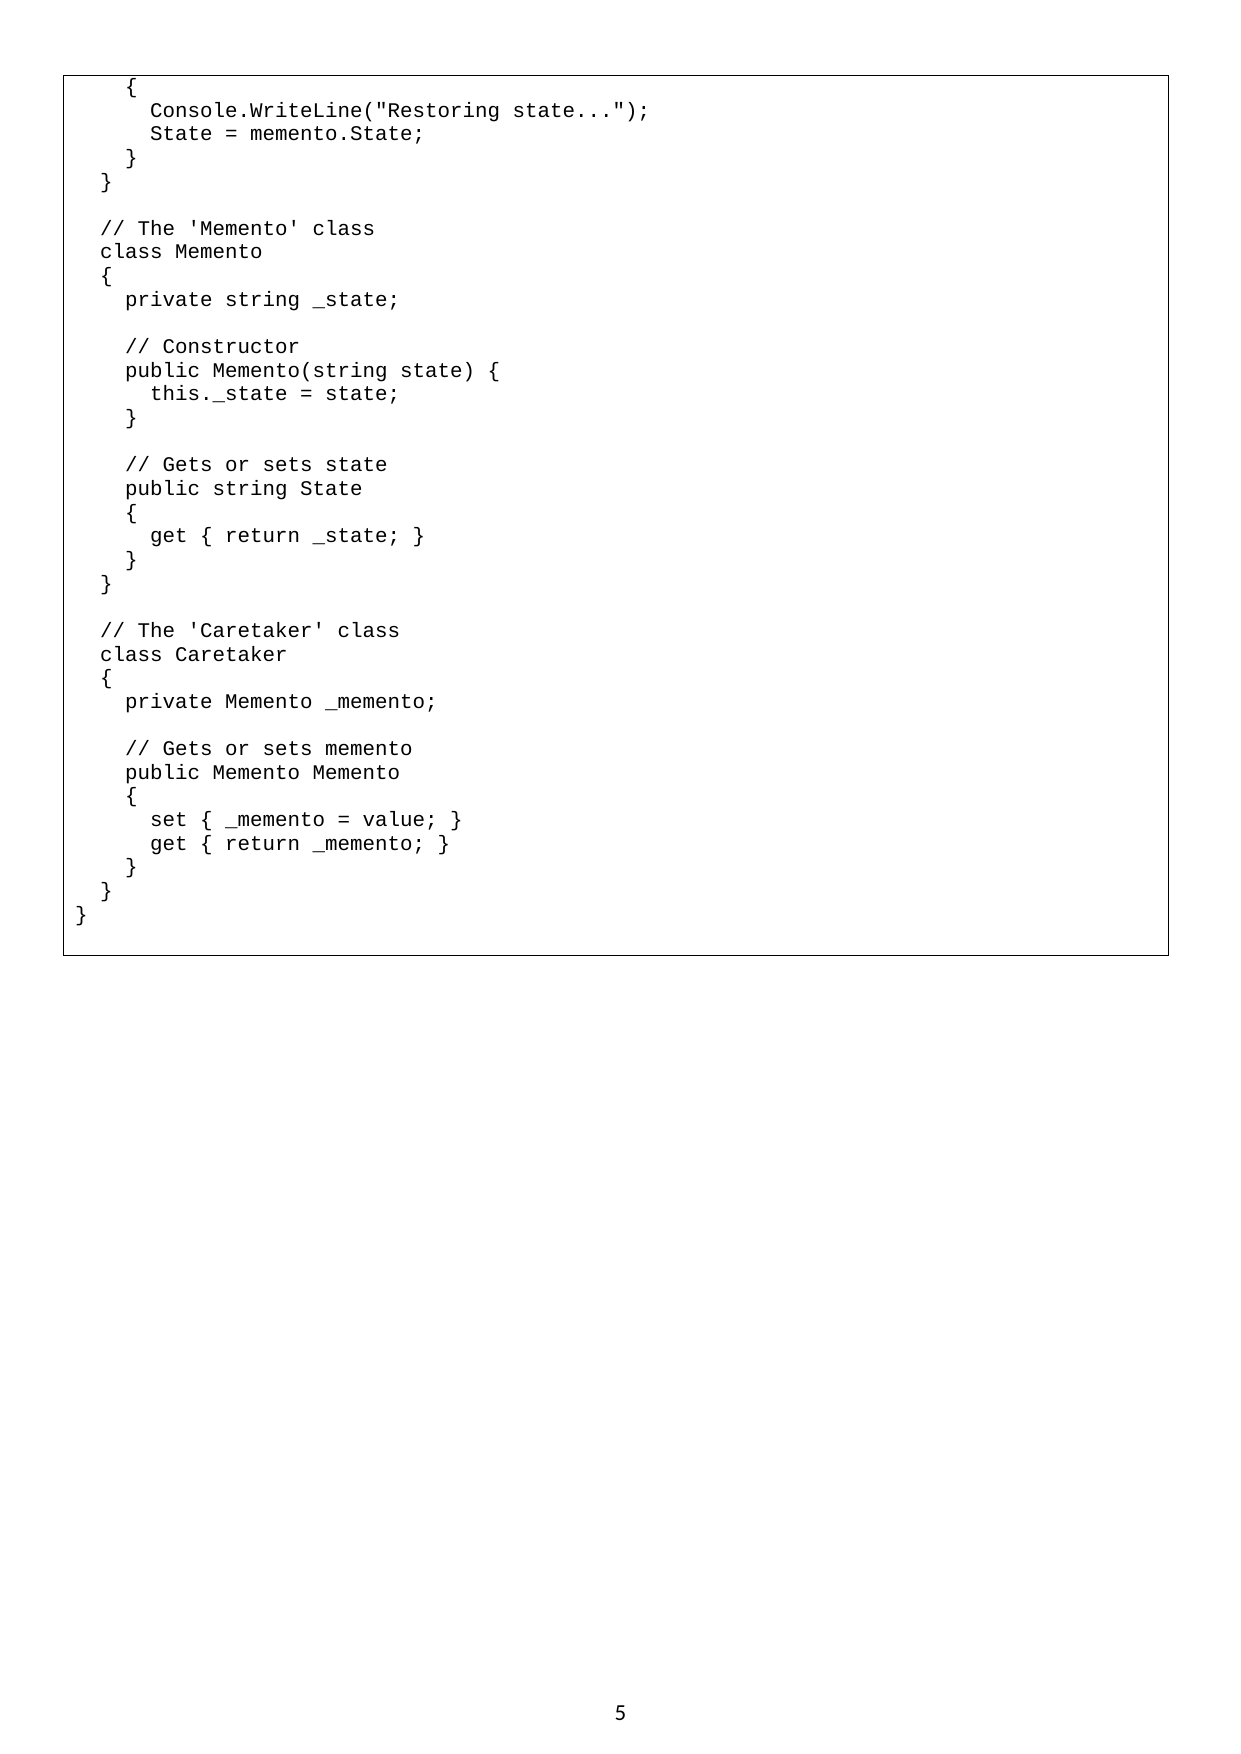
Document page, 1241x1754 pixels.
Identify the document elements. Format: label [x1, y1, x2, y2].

table_header [64, 76, 1168, 955]
